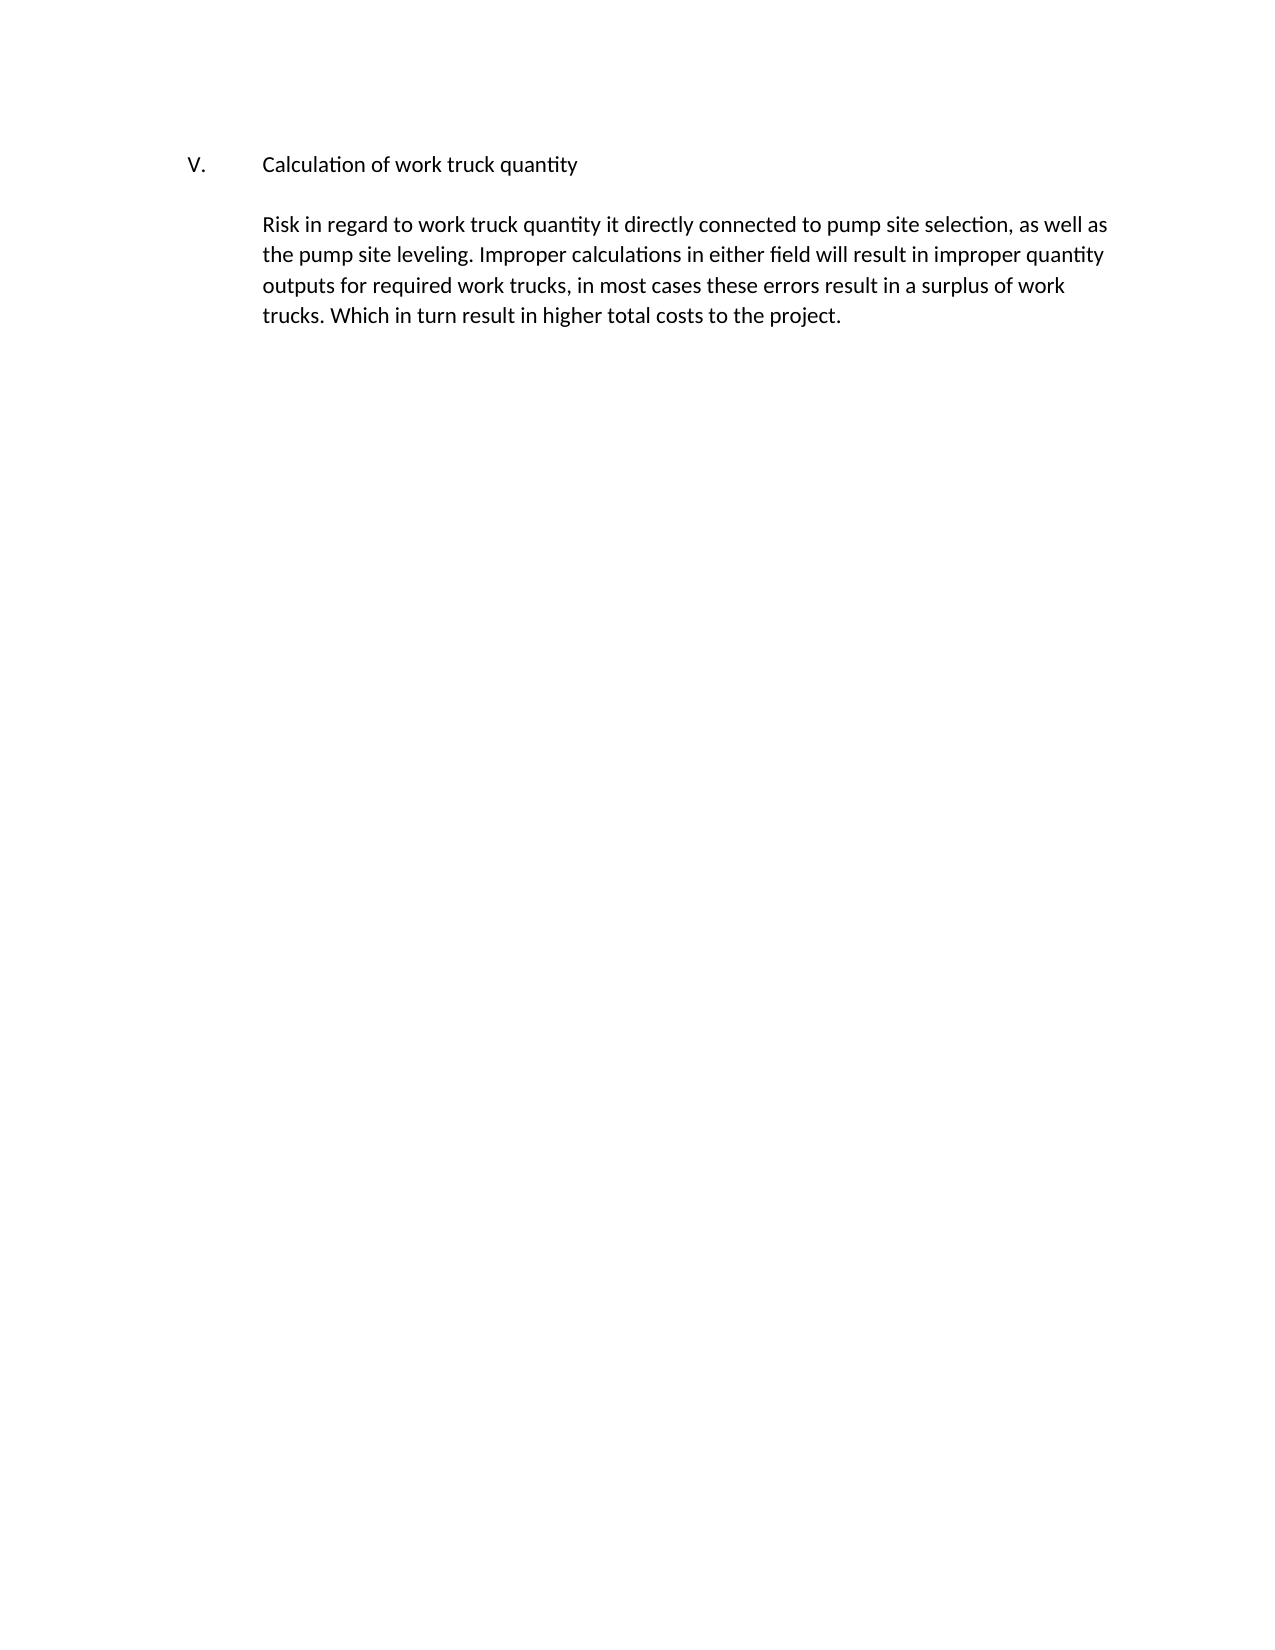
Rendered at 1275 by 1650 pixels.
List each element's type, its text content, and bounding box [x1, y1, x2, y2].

list Risk in regard to work truck quantity it directly connected to pump site selection, as well as the pump site leveling. Improper calculations in either field will result in improper quantity outputs for required work trucks, in most cases these errors result in a surplus of work trucks. Which in turn result in higher total costs to the project. [262, 210, 1125, 329]
list Calculation of work truck quantity [187, 150, 1125, 178]
